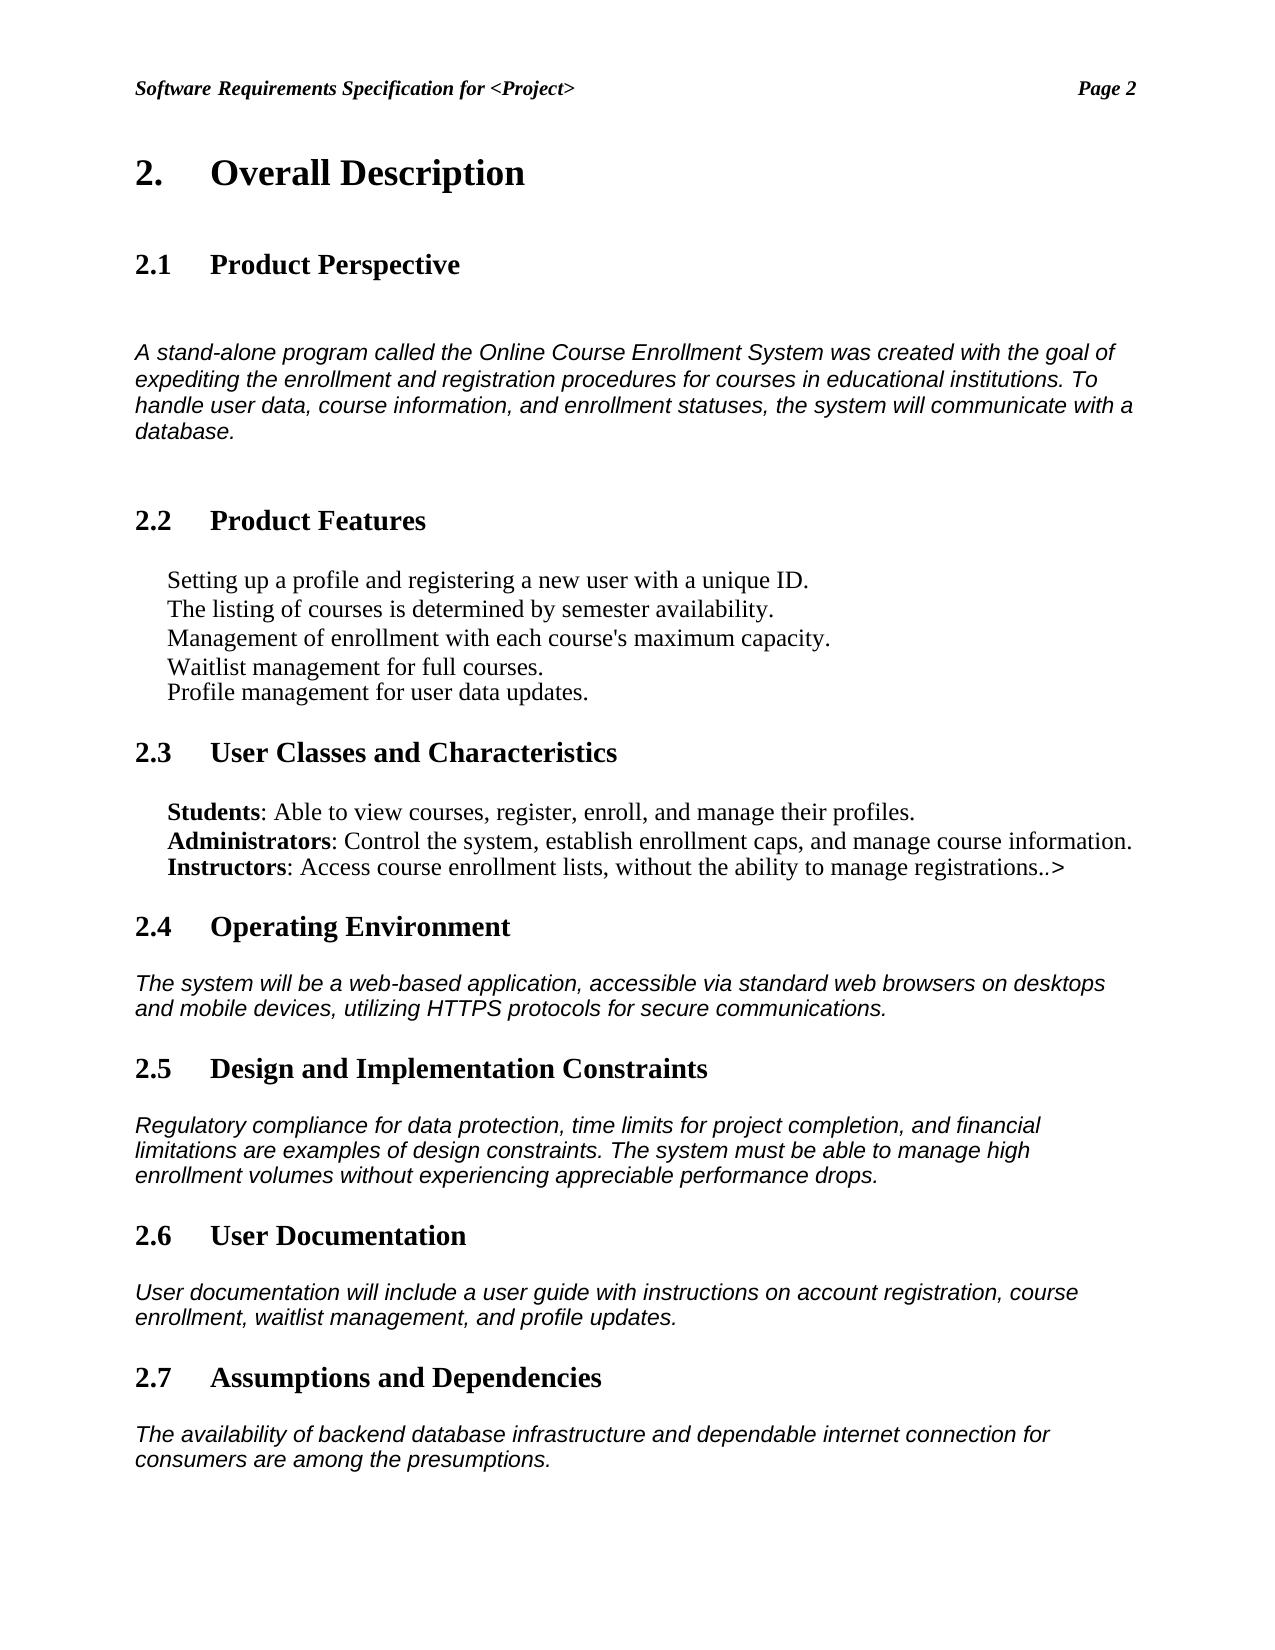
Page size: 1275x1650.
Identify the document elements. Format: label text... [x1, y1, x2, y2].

text  Waitlist management for full courses. [135, 652, 1140, 681]
text The availability of backend database infrastructure and dependable internet connection for consumers are among the presumptions. [135, 1422, 1140, 1472]
text  Administrators: Control the system, establish enrollment caps, and manage course information. [135, 826, 1140, 855]
subtitle Assumptions and Dependencies [135, 1360, 1140, 1393]
text  Management of enrollment with each course's maximum capacity. [135, 623, 1140, 652]
text  Profile management for user data updates. [135, 681, 1140, 706]
subtitle Product Features [135, 503, 1140, 536]
subtitle A stand-alone program called the Online Course Enrollment System was created with the goal of expediting the enrollment and registration procedures for courses in educational institutions. To handle user data, course information, and enrollment statuses, the system will communicate with a database. [135, 339, 1140, 444]
text  The listing of courses is determined by semester availability. [135, 594, 1140, 623]
text Regulatory compliance for data protection, time limits for project completion, and financial limitations are examples of design constraints. The system must be able to manage high enrollment volumes without experiencing appreciable performance drops. [135, 1114, 1140, 1189]
text  Instructors: Access course enrollment lists, without the ability to manage registrations..> [135, 855, 1140, 880]
subtitle Overall Description [135, 150, 1140, 193]
text  Setting up a profile and registering a new user with a unique ID. [135, 566, 1140, 594]
subtitle Product Perspective [135, 247, 1140, 281]
subtitle Design and Implementation Constraints [135, 1051, 1140, 1084]
subtitle User Classes and Characteristics [135, 735, 1140, 768]
text The system will be a web-based application, accessible via standard web browsers on desktops and mobile devices, utilizing HTTPS protocols for secure communications. [135, 972, 1140, 1022]
text  Students: Able to view courses, register, enroll, and manage their profiles. [135, 797, 1140, 826]
subtitle Operating Environment [135, 909, 1140, 943]
text User documentation will include a user guide with instructions on account registration, course enrollment, waitlist management, and profile updates. [135, 1281, 1140, 1331]
subtitle User Documentation [135, 1218, 1140, 1251]
